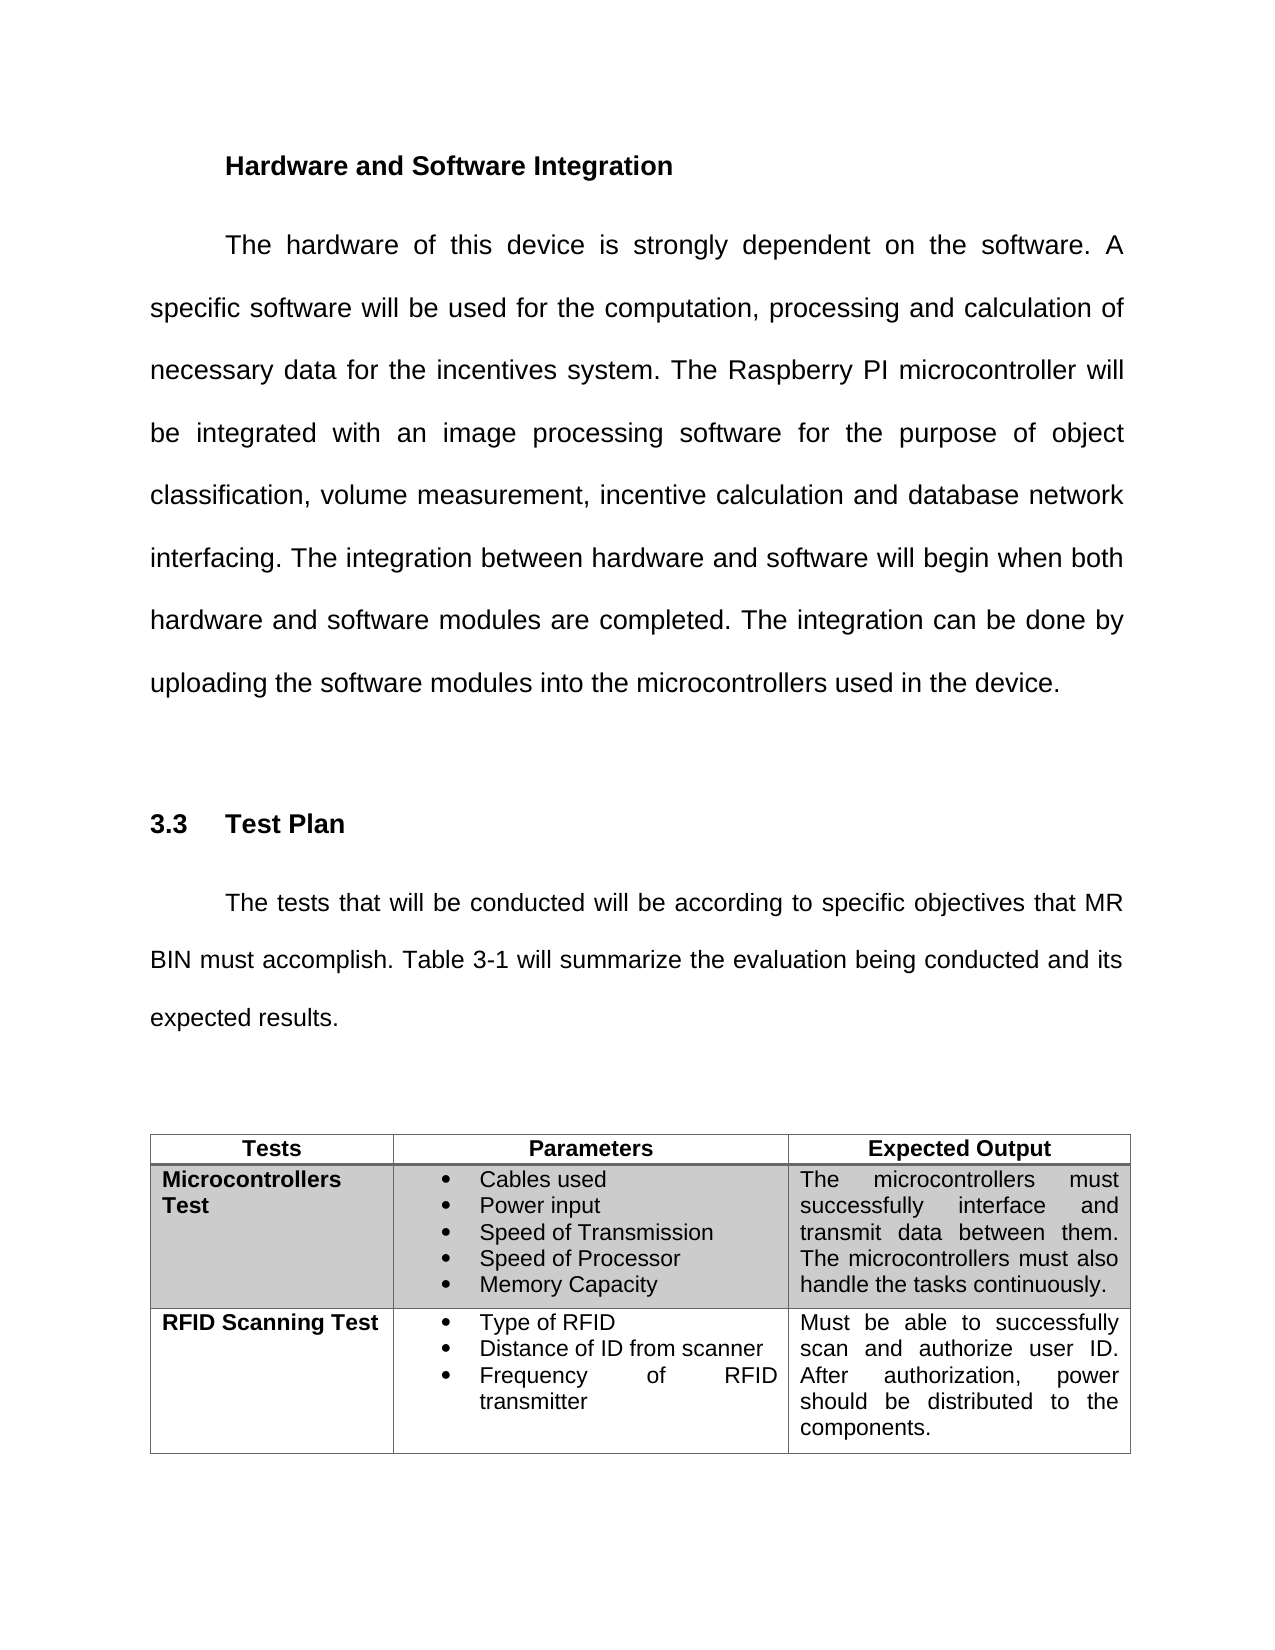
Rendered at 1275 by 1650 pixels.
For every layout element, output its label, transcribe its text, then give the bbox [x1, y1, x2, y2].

table_header Tests [151, 1135, 393, 1163]
table_header Expected Output [789, 1135, 1130, 1163]
list The tests that will be conducted will be according to specific objectives that MR BIN must accomplish. Table 3-1 will summarize the evaluation being conducted and its expected results. [150, 887, 1125, 1031]
table_cell Type of RFID Distance of ID from scanner Frequency of RFID transmitter [394, 1309, 788, 1453]
table_header Parameters [394, 1135, 788, 1163]
table_cell RFID Scanning Test [151, 1309, 393, 1453]
subtitle Test Plan [150, 808, 1125, 839]
table_cell Microcontrollers Test [151, 1166, 393, 1308]
list The hardware of this device is strongly dependent on the software. A specific software will be used for the computation, processing and calculation of necessary data for the incentives system. The Raspberry PI microcontroller will be integrated with an image processing software for the purpose of object classification, volume measurement, incentive calculation and database network interfacing. The integration between hardware and software will begin when both hardware and software modules are completed. The integration can be done by uploading the software modules into the microcontrollers used in the device. [150, 229, 1125, 698]
table_cell The microcontrollers must successfully interface and transmit data between them. The microcontrollers must also handle the tasks continuously. [789, 1166, 1130, 1308]
table_cell Cables used Power input Speed of Transmission Speed of Processor Memory Capacity [394, 1166, 788, 1308]
table_cell Must be able to successfully scan and authorize user ID. After authorization, power should be distributed to the components. [789, 1309, 1130, 1453]
subtitle Hardware and Software Integration [225, 150, 1125, 181]
